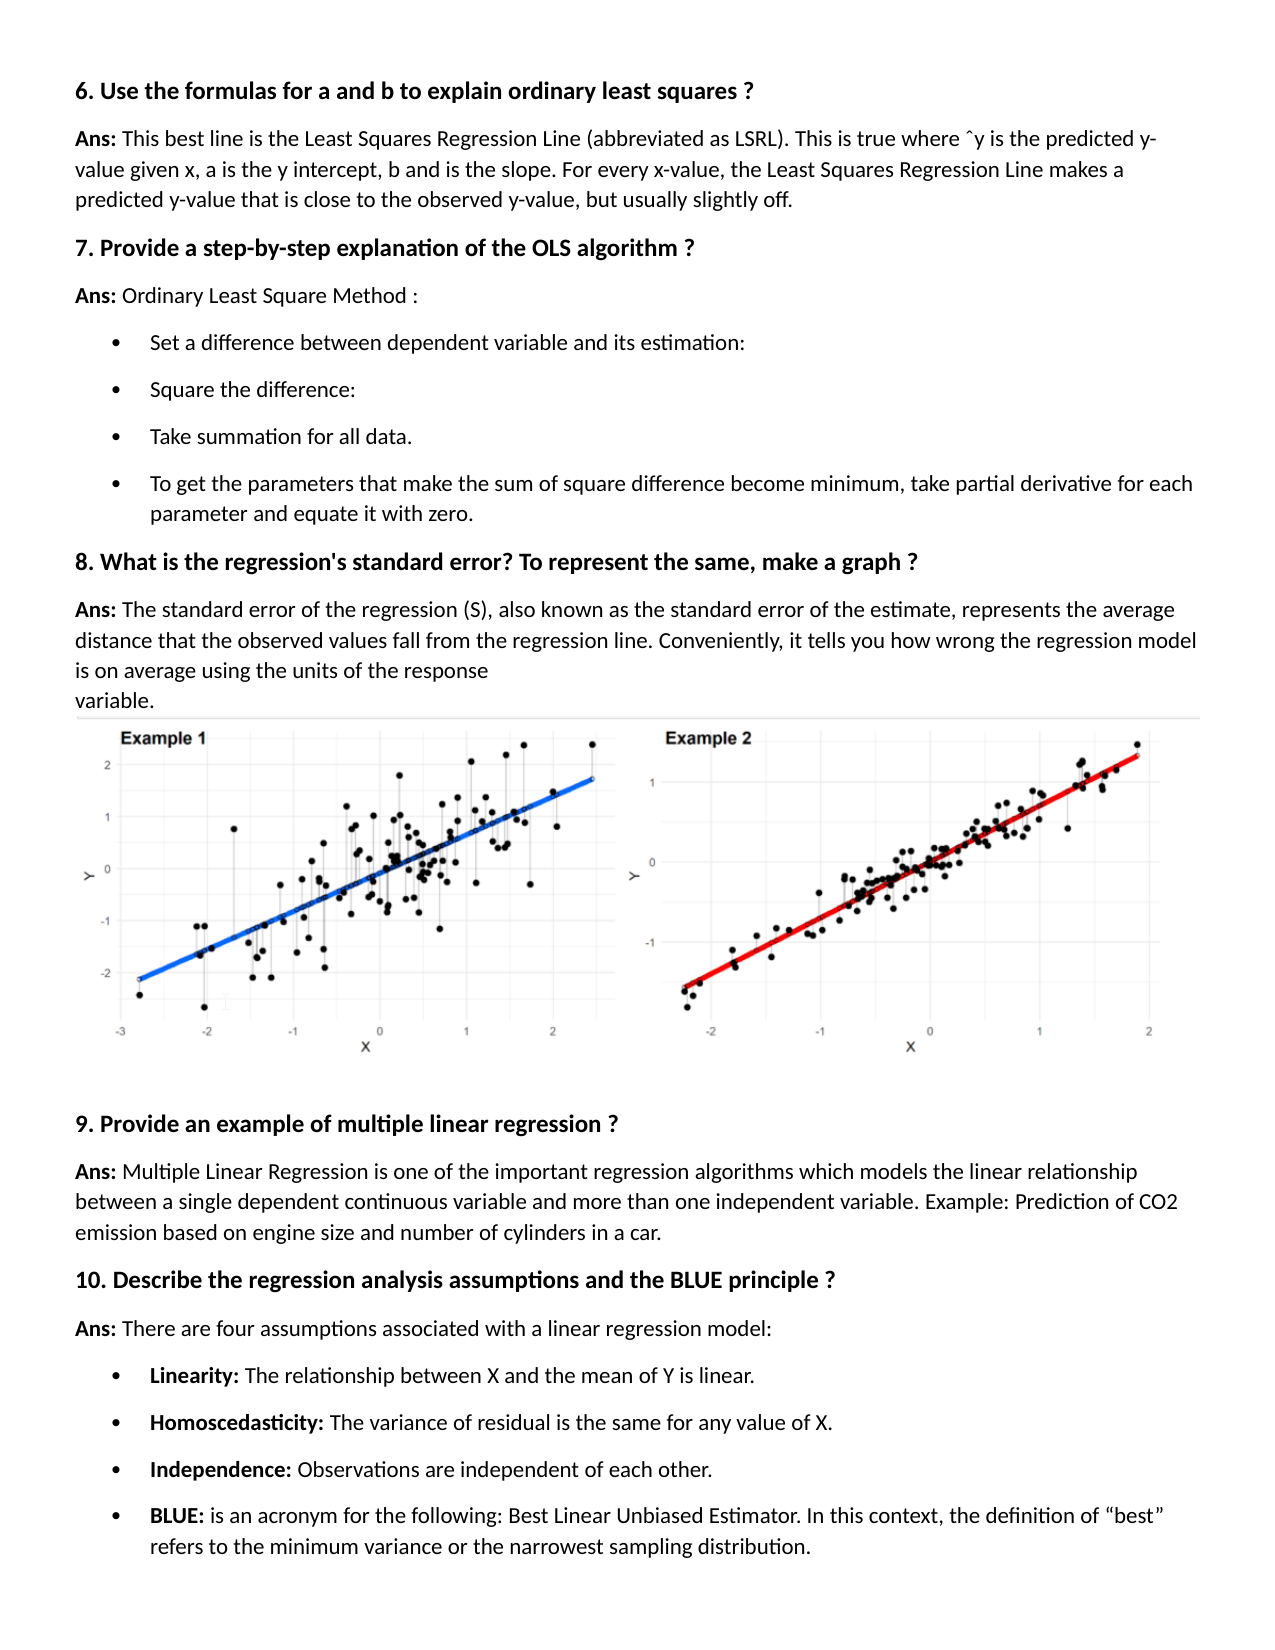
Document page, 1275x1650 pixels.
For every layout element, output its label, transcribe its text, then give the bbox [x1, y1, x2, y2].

list To get the parameters that make the sum of square difference become minimum, take partial derivative for each parameter and equate it with zero. [112, 469, 1200, 527]
list Independence: Observations are independent of each other. [112, 1455, 1200, 1483]
list Homoscedasticity: The variance of residual is the same for any value of X. [112, 1408, 1200, 1436]
list Set a difference between dependent variable and its estimation: [112, 328, 1200, 356]
list Linearity: The relationship between X and the mean of Y is linear. [112, 1361, 1200, 1389]
text Ans: The standard error of the regression (S), also known as the standard error of the estimate, represents the average distance that the observed values fall from the regression line. Conveniently, it tells you how wrong the regression model is on average using the units of the response variable. [75, 596, 1200, 716]
text 10. Describe the regression analysis assumptions and the BLUE principle ? [75, 1264, 1200, 1295]
text Ans: This best line is the Least Squares Regression Line (abbreviated as LSRL). This is true where ˆy is the predicted y-value given x, a is the y intercept, b and is the slope. For every x-value, the Least Squares Regression Line makes a predicted y-value that is close to the observed y-value, but usually slightly off. [75, 124, 1200, 213]
list BLUE: is an acronym for the following: Best Linear Unbiased Estimator. In this context, the definition of “best” refers to the minimum variance or the narrowest sampling distribution. [112, 1502, 1200, 1560]
list Take summation for all data. [112, 422, 1200, 450]
picture [75, 716, 1200, 1089]
text 8. What is the regression's standard error? To represent the same, make a graph ? [75, 546, 1200, 577]
list Square the difference: [112, 375, 1200, 403]
text 9. Provide an example of multiple linear regression ? [75, 1108, 1200, 1138]
text 6. Use the formulas for a and b to explain ordinary least squares ? [75, 75, 1200, 106]
text Ans: Ordinary Least Square Method : [75, 281, 1200, 309]
text Ans: There are four assumptions associated with a linear regression model: [75, 1314, 1200, 1342]
text Ans: Multiple Linear Regression is one of the important regression algorithms which models the linear relationship between a single dependent continuous variable and more than one independent variable. Example: Prediction of CO2 emission based on engine size and number of cylinders in a car. [75, 1157, 1200, 1246]
text 7. Provide a step-by-step explanation of the OLS algorithm ? [75, 232, 1200, 262]
